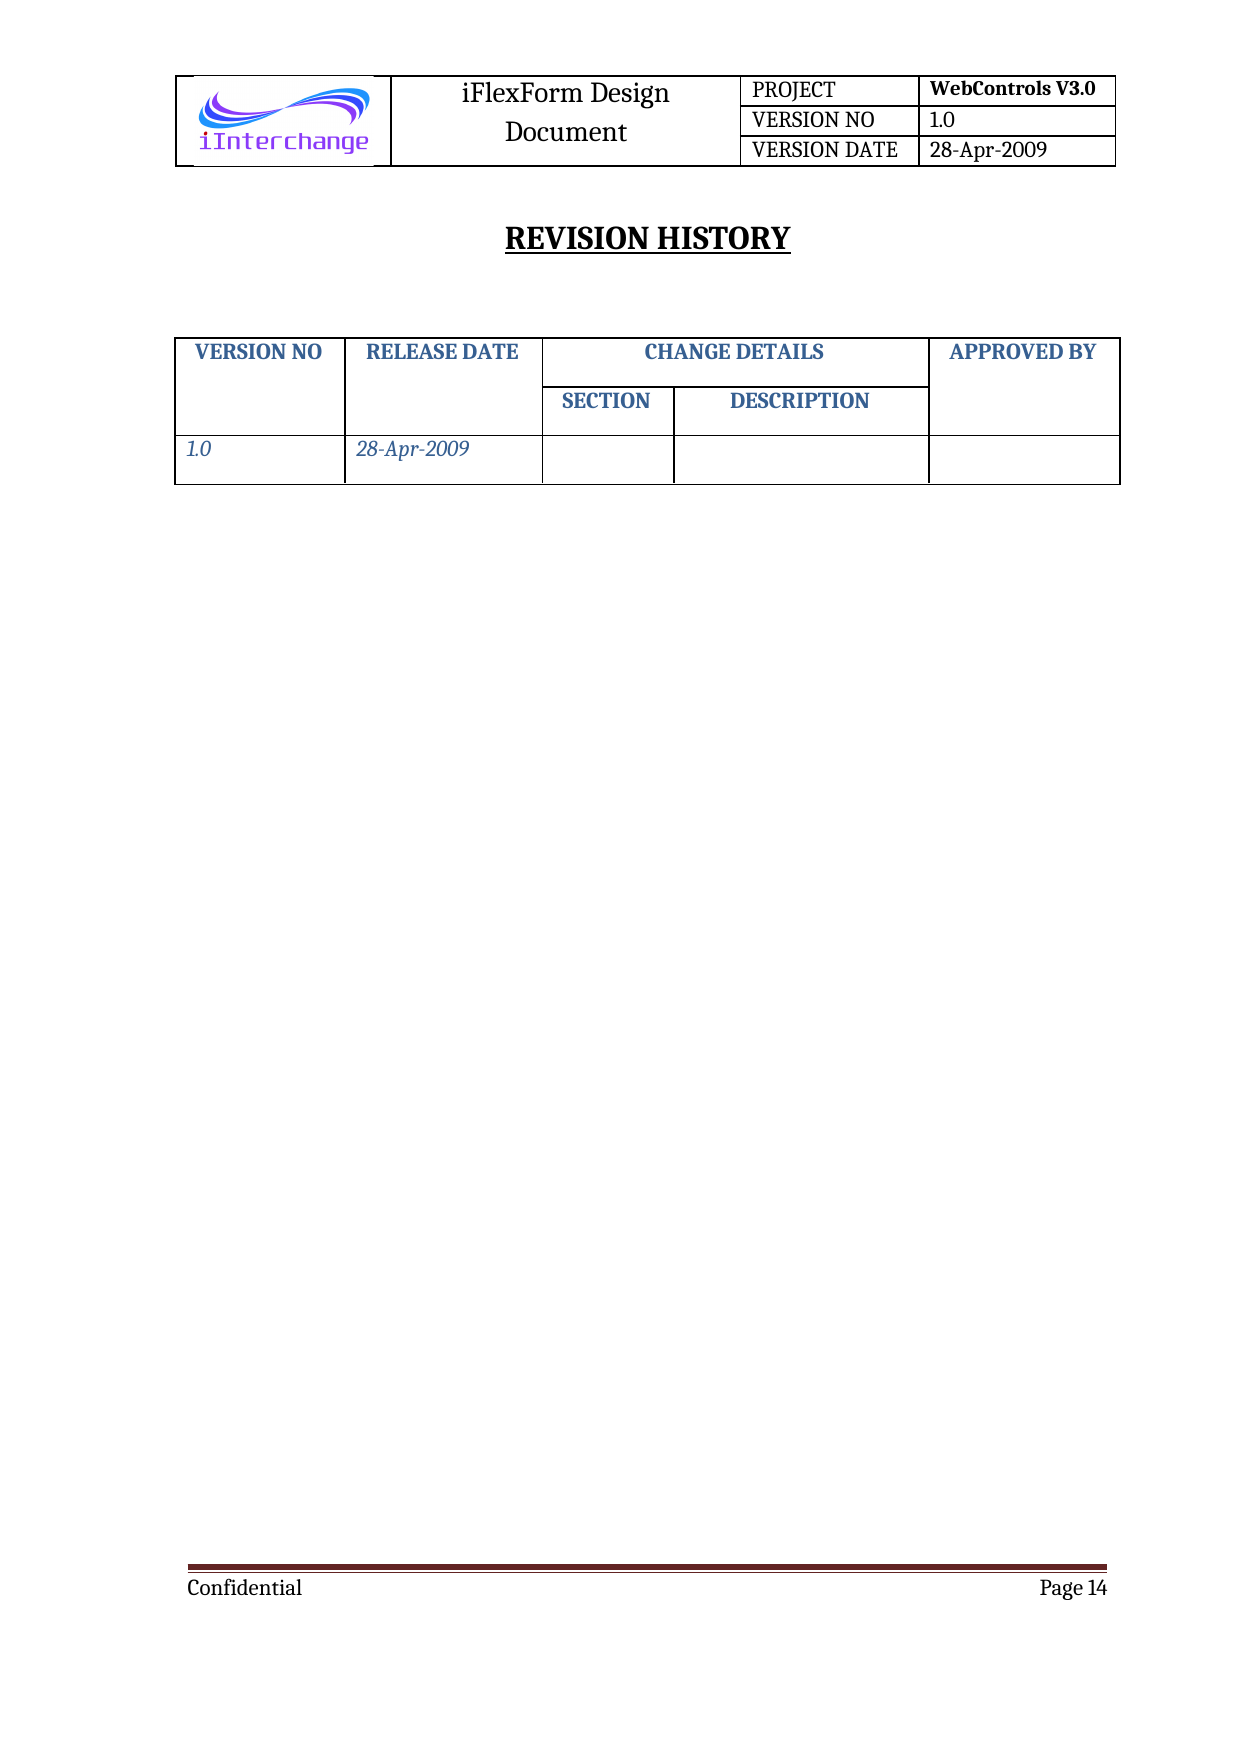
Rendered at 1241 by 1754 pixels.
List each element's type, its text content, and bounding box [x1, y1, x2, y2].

table_cell 1.0 [176, 436, 344, 483]
table_cell [543, 436, 673, 483]
table_header VERSION NO [176, 339, 344, 435]
table_cell [930, 436, 1119, 483]
table_header CHANGE DETAILS [543, 339, 928, 386]
text REVISION HISTORY [187, 219, 1107, 258]
table_cell 28-Apr-2009 [346, 436, 542, 483]
picture [193, 76, 374, 166]
table_cell [675, 436, 928, 483]
table_header APPROVED BY [930, 339, 1119, 435]
table_header RELEASE DATE [346, 339, 542, 435]
table_cell SECTION [543, 388, 673, 435]
table_cell DESCRIPTION [675, 388, 928, 435]
